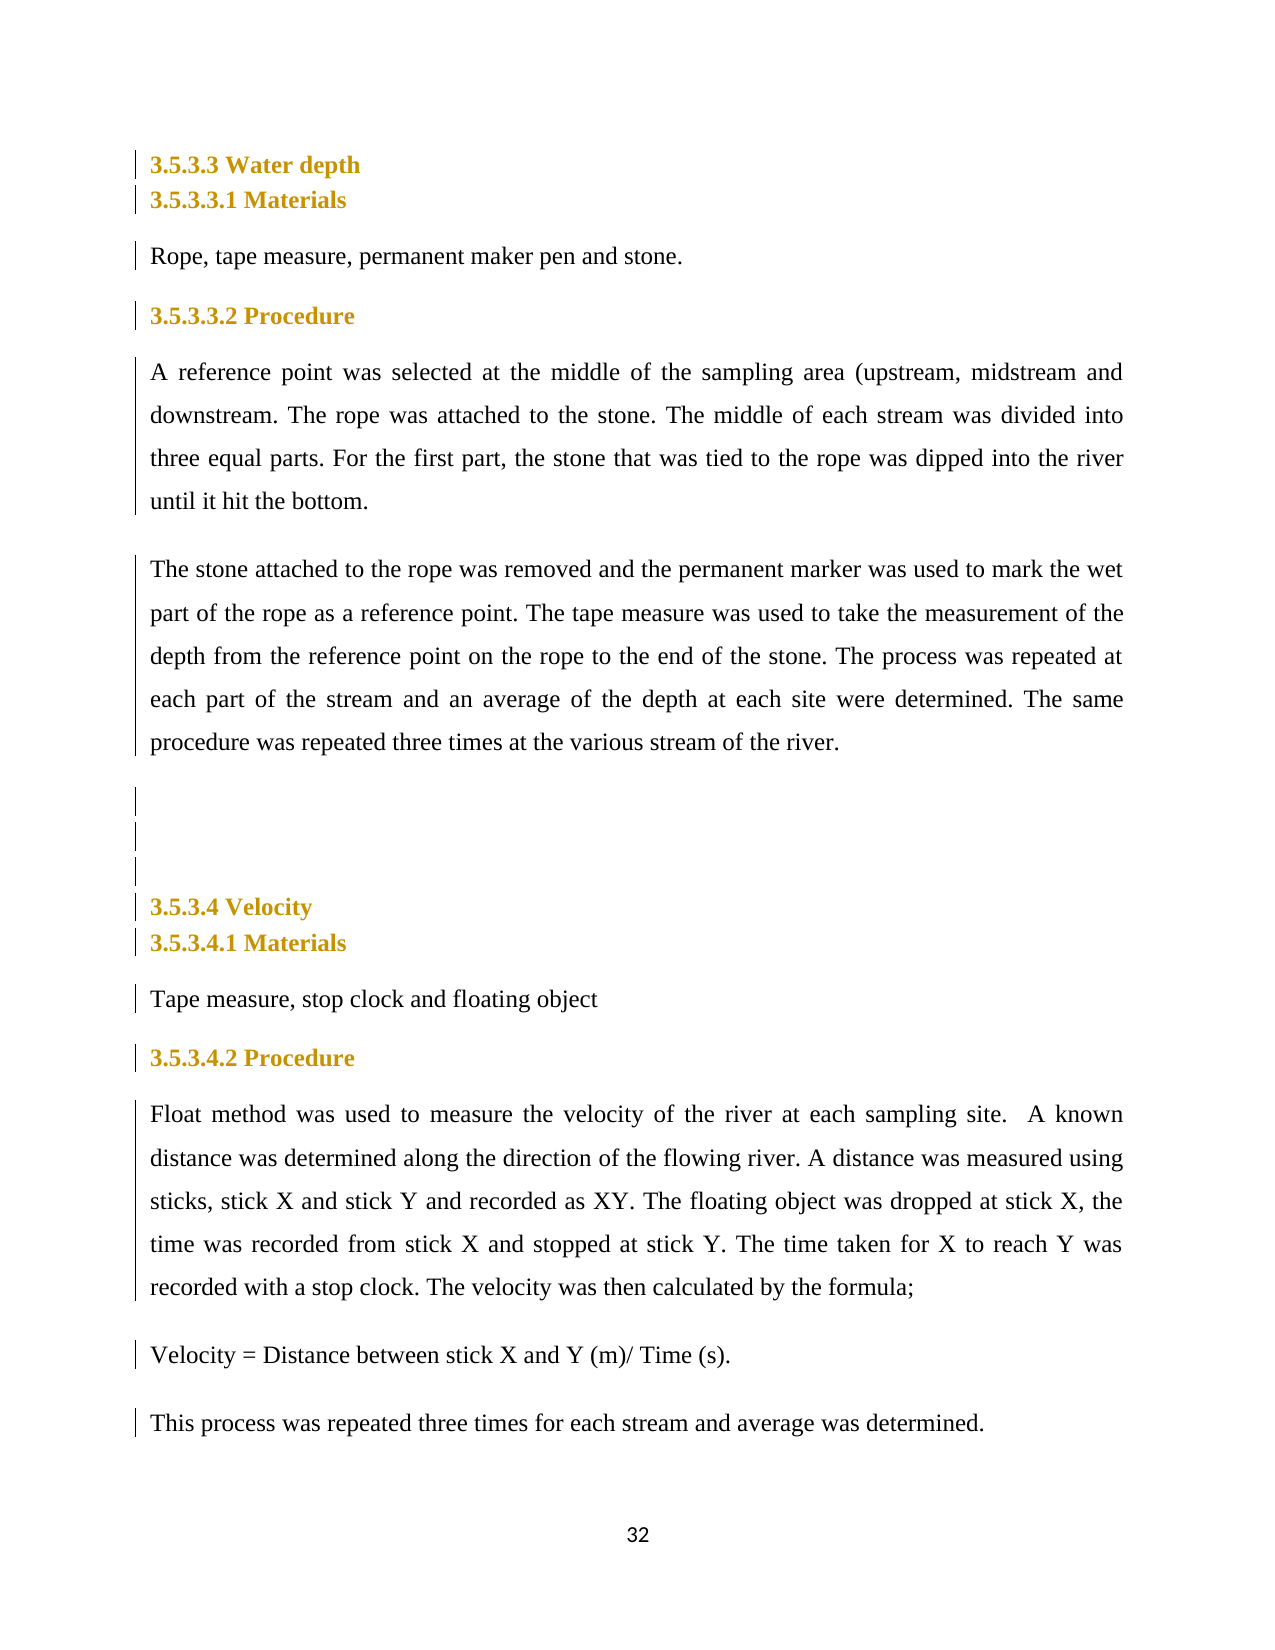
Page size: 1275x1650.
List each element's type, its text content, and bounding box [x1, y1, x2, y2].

subtitle 3.5.3.3 Water depth [150, 150, 1125, 179]
text The stone attached to the rope was removed and the permanent marker was used to mark the wet part of the rope as a reference point. The tape measure was used to take the measurement of the depth from the reference point on the rope to the end of the stone. The process was repeated at each part of the stream and an average of the depth at each site were determined. The same procedure was repeated three times at the various stream of the river. [150, 554, 1125, 756]
text A reference point was selected at the middle of the sampling area (upstream, midstream and downstream. The rope was attached to the stone. The middle of each stream was divided into three equal parts. For the first part, the stone that was tied to the rope was dipped into the river until it hit the bottom. [150, 357, 1125, 515]
text Float method was used to measure the velocity of the river at each sampling site. A known distance was determined along the direction of the flowing river. A distance was measured using sticks, stick X and stick Y and recorded as XY. The floating object was dropped at stick X, the time was recorded from stick X and stopped at stick Y. The time taken for X to reach Y was recorded with a stop clock. The velocity was then calculated by the formula; [150, 1099, 1125, 1301]
subtitle 3.5.3.4 Velocity [150, 892, 1125, 921]
subtitle 3.5.3.3.1 Materials [150, 185, 1125, 214]
text Velocity = Distance between stick X and Y (m)/ Time (s). [150, 1340, 1125, 1369]
text This process was repeated three times for each stream and average was determined. [150, 1408, 1125, 1437]
subtitle 3.5.3.4.1 Materials [150, 928, 1125, 956]
text Tape measure, stop clock and floating object [150, 984, 1125, 1012]
subtitle 3.5.3.4.2 Procedure [150, 1043, 1125, 1072]
text Rope, tape measure, permanent maker pen and stone. [150, 241, 1125, 270]
subtitle 3.5.3.3.2 Procedure [150, 301, 1125, 330]
